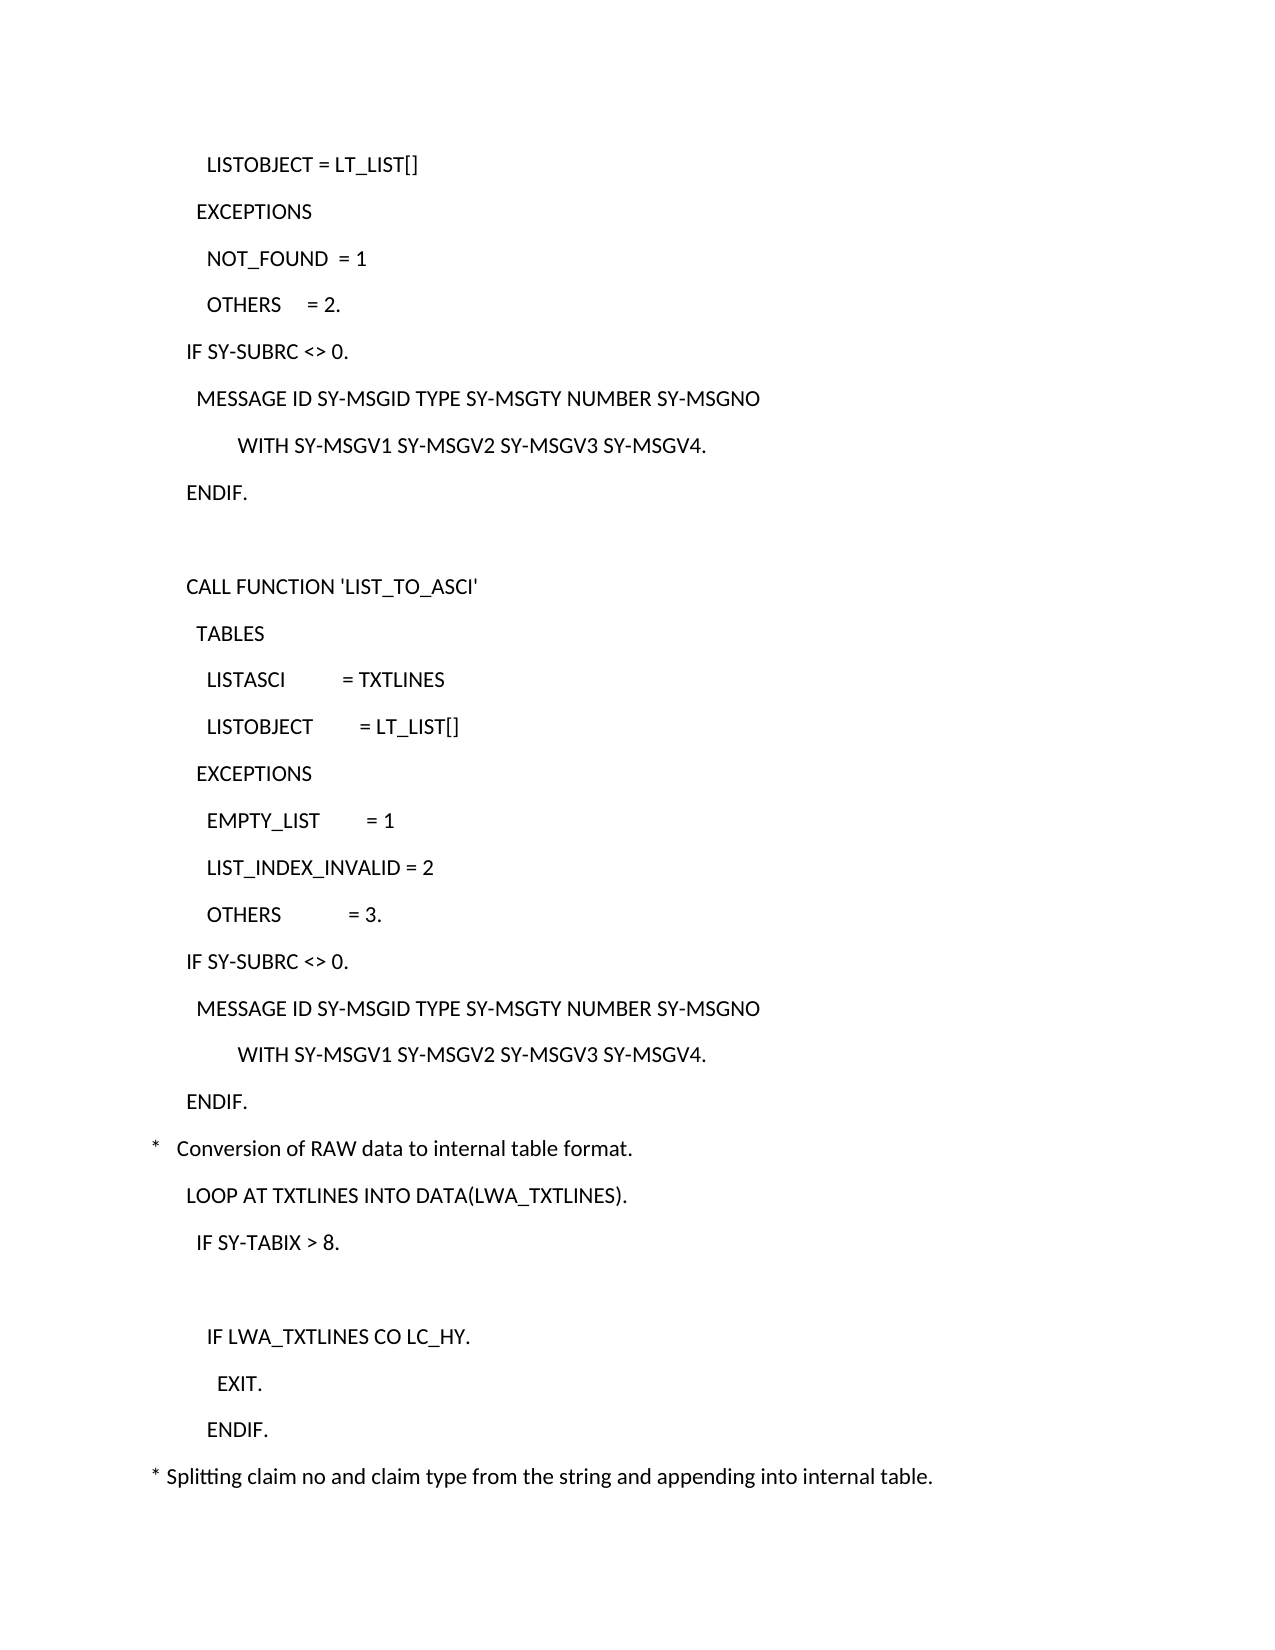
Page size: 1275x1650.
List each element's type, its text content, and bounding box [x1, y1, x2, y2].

text IF SY-TABIX > 8. [150, 1228, 1125, 1256]
text WITH SY-MSGV1 SY-MSGV2 SY-MSGV3 SY-MSGV4. [150, 1041, 1125, 1069]
text TABLES [150, 619, 1125, 647]
text OTHERS = 3. [150, 900, 1125, 928]
text * Splitting claim no and claim type from the string and appending into internal table. [150, 1462, 1125, 1491]
text LIST_INDEX_INVALID = 2 [150, 853, 1125, 881]
text * Conversion of RAW data to internal table format. [150, 1134, 1125, 1162]
text WITH SY-MSGV1 SY-MSGV2 SY-MSGV3 SY-MSGV4. [150, 431, 1125, 459]
text MESSAGE ID SY-MSGID TYPE SY-MSGTY NUMBER SY-MSGNO [150, 384, 1125, 412]
text OTHERS = 2. [150, 291, 1125, 319]
text MESSAGE ID SY-MSGID TYPE SY-MSGTY NUMBER SY-MSGNO [150, 994, 1125, 1022]
text LOOP AT TXTLINES INTO DATA(LWA_TXTLINES). [150, 1181, 1125, 1209]
text ENDIF. [150, 1087, 1125, 1116]
text CALL FUNCTION 'LIST_TO_ASCI' [150, 572, 1125, 600]
text LISTOBJECT = LT_LIST[] [150, 712, 1125, 741]
text LISTOBJECT = LT_LIST[] [150, 150, 1125, 178]
text ENDIF. [150, 478, 1125, 506]
text ENDIF. [150, 1416, 1125, 1444]
text NOT_FOUND = 1 [150, 244, 1125, 272]
text IF LWA_TXTLINES CO LC_HY. [150, 1322, 1125, 1350]
text EXCEPTIONS [150, 197, 1125, 225]
text LISTASCI = TXTLINES [150, 666, 1125, 694]
text IF SY-SUBRC <> 0. [150, 337, 1125, 366]
text EMPTY_LIST = 1 [150, 806, 1125, 834]
text EXIT. [150, 1369, 1125, 1397]
text IF SY-SUBRC <> 0. [150, 947, 1125, 975]
text EXCEPTIONS [150, 759, 1125, 787]
